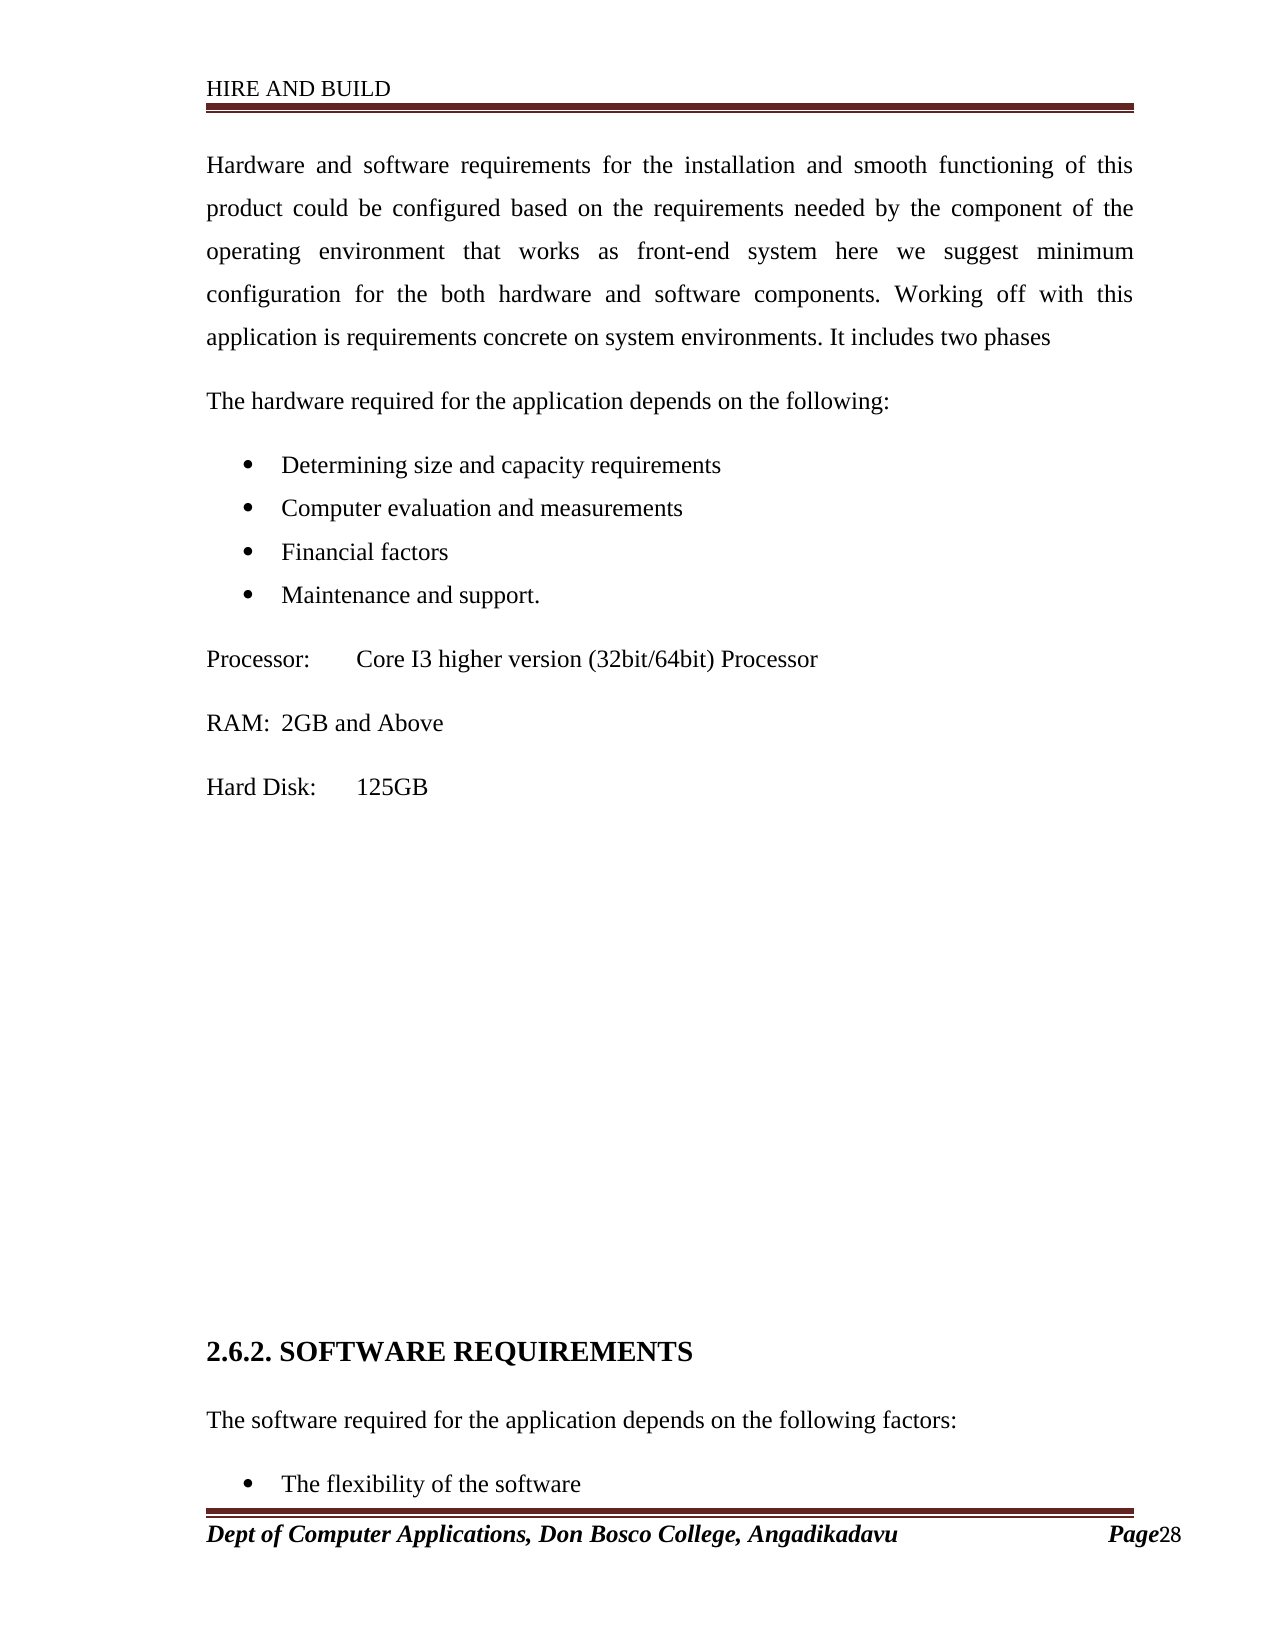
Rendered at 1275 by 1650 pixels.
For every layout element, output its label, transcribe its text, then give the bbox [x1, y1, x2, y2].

list Determining size and capacity requirements [244, 450, 1134, 479]
text 2.6.2. SOFTWARE REQUIREMENTS [206, 1334, 1134, 1367]
list Financial factors [244, 537, 1134, 565]
text The hardware required for the application depends on the following: [206, 386, 1134, 415]
text RAM: 2GB and Above [206, 708, 1134, 736]
list Computer evaluation and measurements [244, 493, 1134, 522]
text Hardware and software requirements for the installation and smooth functioning of this product could be configured based on the requirements needed by the component of the operating environment that works as front-end system here we suggest minimum configuration for the both hardware and software components. Working off with this application is requirements concrete on system environments. It includes two phases [206, 150, 1134, 351]
text Processor: Core I3 higher version (32bit/64bit) Processor [206, 644, 1134, 672]
text Hard Disk: 125GB [206, 772, 1134, 800]
list Maintenance and support. [244, 580, 1134, 608]
text The software required for the application depends on the following factors: [206, 1405, 1134, 1433]
list The flexibility of the software [244, 1469, 1134, 1497]
